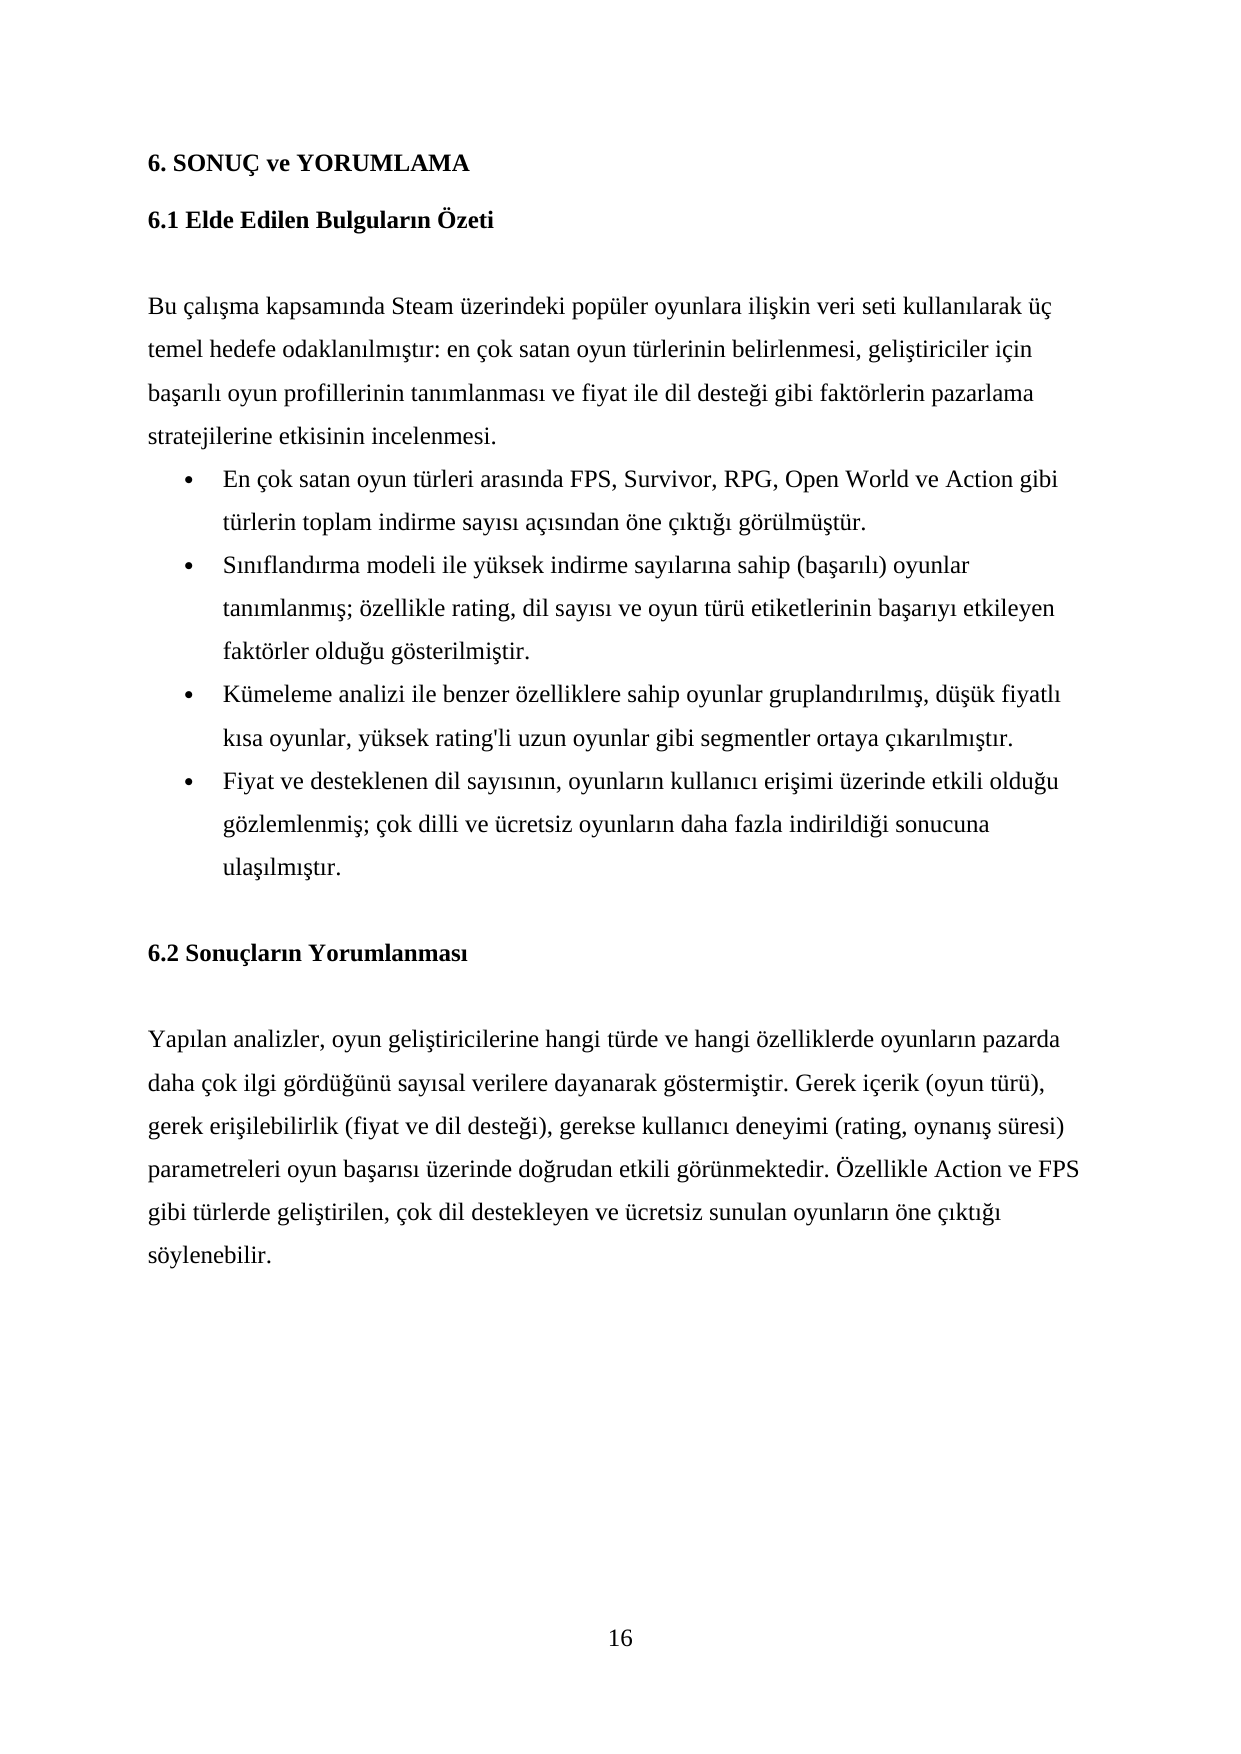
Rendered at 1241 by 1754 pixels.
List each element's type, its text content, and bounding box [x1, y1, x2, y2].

text 6. SONUÇ ve YORUMLAMA [148, 148, 1093, 176]
list En çok satan oyun türleri arasında FPS, Survivor, RPG, Open World ve Action gibi türlerin toplam indirme sayısı açısından öne çıktığı görülmüştür. [185, 464, 1093, 536]
list Kümeleme analizi ile benzer özelliklere sahip oyunlar gruplandırılmış, düşük fiyatlı kısa oyunlar, yüksek rating'li uzun oyunlar gibi segmentler ortaya çıkarılmıştır. [185, 679, 1093, 751]
text Bu çalışma kapsamında Steam üzerindeki popüler oyunlara ilişkin veri seti kullanılarak üç temel hedefe odaklanılmıştır: en çok satan oyun türlerinin belirlenmesi, geliştiriciler için başarılı oyun profillerinin tanımlanması ve fiyat ile dil desteği gibi faktörlerin pazarlama stratejilerine etkisinin incelenmesi. [148, 291, 1093, 449]
text 6.2 Sonuçların Yorumlanması [148, 938, 1093, 967]
list Fiyat ve desteklenen dil sayısının, oyunların kullanıcı erişimi üzerinde etkili olduğu gözlemlenmiş; çok dilli ve ücretsiz oyunların daha fazla indirildiği sonucuna ulaşılmıştır. [185, 766, 1093, 881]
text 6.1 Elde Edilen Bulguların Özeti [148, 205, 1093, 234]
list Sınıflandırma modeli ile yüksek indirme sayılarına sahip (başarılı) oyunlar tanımlanmış; özellikle rating, dil sayısı ve oyun türü etiketlerinin başarıyı etkileyen faktörler olduğu gösterilmiştir. [185, 550, 1093, 665]
text Yapılan analizler, oyun geliştiricilerine hangi türde ve hangi özelliklerde oyunların pazarda daha çok ilgi gördüğünü sayısal verilere dayanarak göstermiştir. Gerek içerik (oyun türü), gerek erişilebilirlik (fiyat ve dil desteği), gerekse kullanıcı deneyimi (rating, oynanış süresi) parametreleri oyun başarısı üzerinde doğrudan etkili görünmektedir. Özellikle Action ve FPS gibi türlerde geliştirilen, çok dil destekleyen ve ücretsiz sunulan oyunların öne çıktığı söylenebilir. [148, 1024, 1093, 1269]
